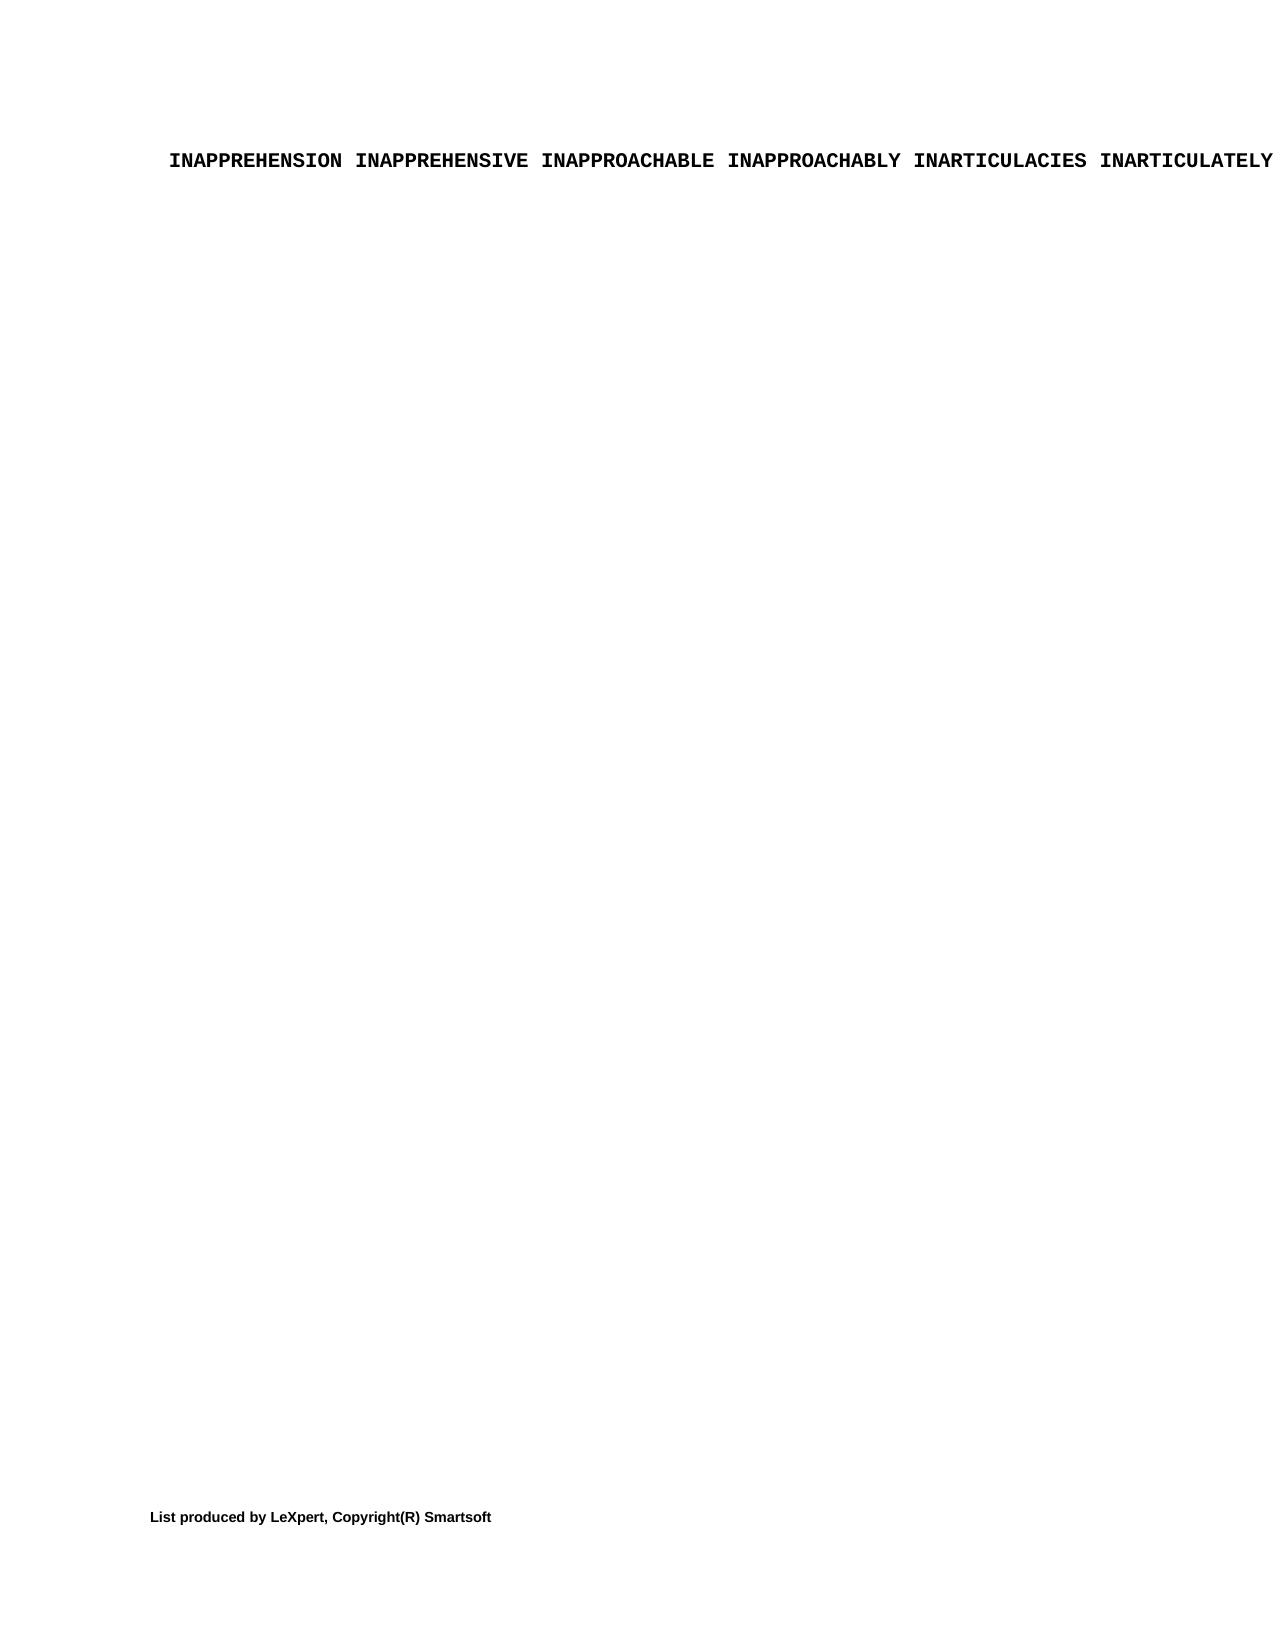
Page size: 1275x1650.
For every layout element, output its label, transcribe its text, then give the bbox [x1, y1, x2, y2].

text List produced by LeXpert, Copyright(R) Smartsoft [150, 1509, 1096, 1526]
